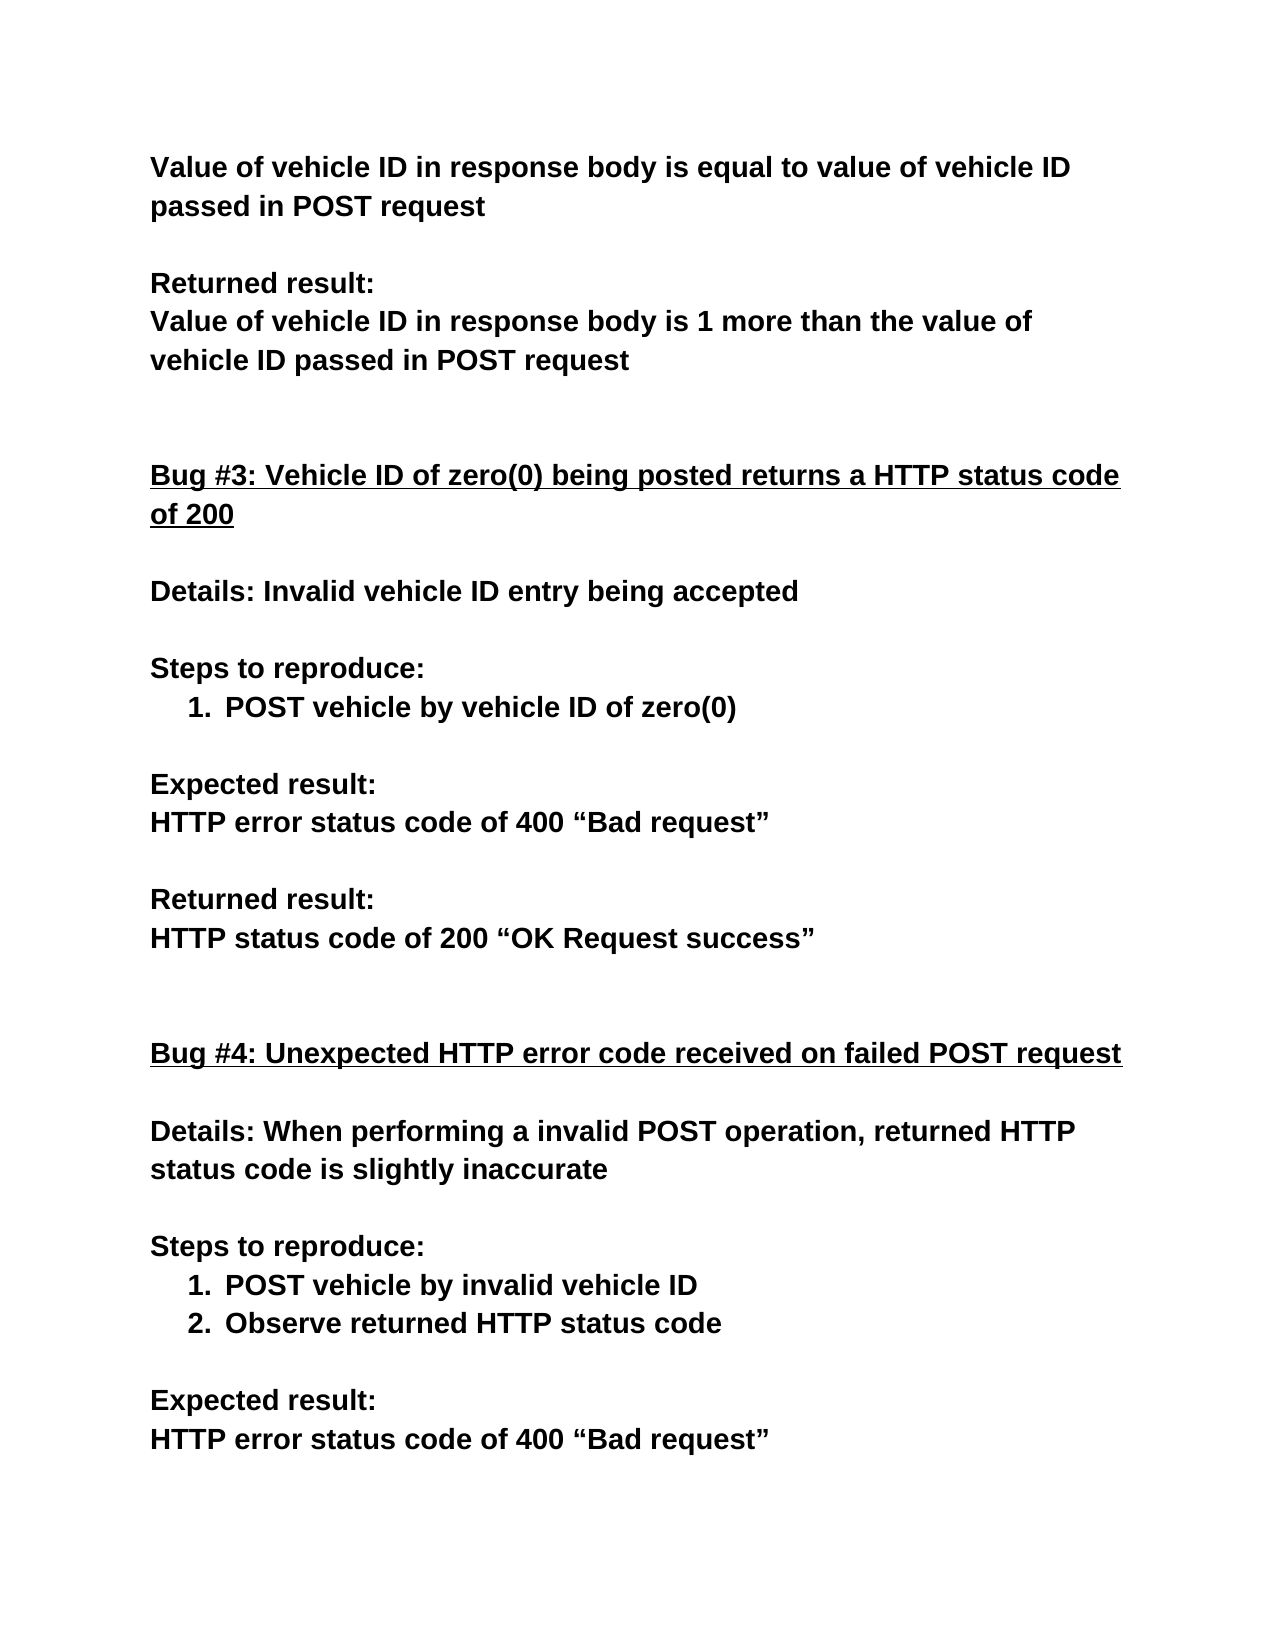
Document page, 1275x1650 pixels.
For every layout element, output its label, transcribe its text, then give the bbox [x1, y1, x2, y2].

text Steps to reproduce: [150, 1229, 1125, 1263]
text HTTP status code of 200 “OK Request success” [150, 921, 1125, 954]
text Bug #3: Vehicle ID of zero(0) being posted returns a HTTP status code of 200 [150, 458, 1125, 530]
text Returned result: [150, 266, 1125, 299]
list POST vehicle by vehicle ID of zero(0) [187, 689, 1125, 723]
text HTTP error status code of 400 “Bad request” [150, 1422, 1125, 1455]
text Details: When performing a invalid POST operation, returned HTTP status code is slightly inaccurate [150, 1113, 1125, 1186]
list Observe returned HTTP status code [187, 1306, 1125, 1340]
text Value of vehicle ID in response body is equal to value of vehicle ID passed in POST request [150, 150, 1125, 222]
text Bug #4: Unexpected HTTP error code received on failed POST request [150, 1036, 1125, 1070]
text Expected result: [150, 1383, 1125, 1417]
list POST vehicle by invalid vehicle ID [187, 1268, 1125, 1301]
text Returned result: [150, 882, 1125, 916]
text Steps to reproduce: [150, 651, 1125, 684]
text Expected result: [150, 767, 1125, 800]
text Details: Invalid vehicle ID entry being accepted [150, 574, 1125, 607]
text Value of vehicle ID in response body is 1 more than the value of vehicle ID passed in POST request [150, 304, 1125, 376]
text HTTP error status code of 400 “Bad request” [150, 805, 1125, 839]
